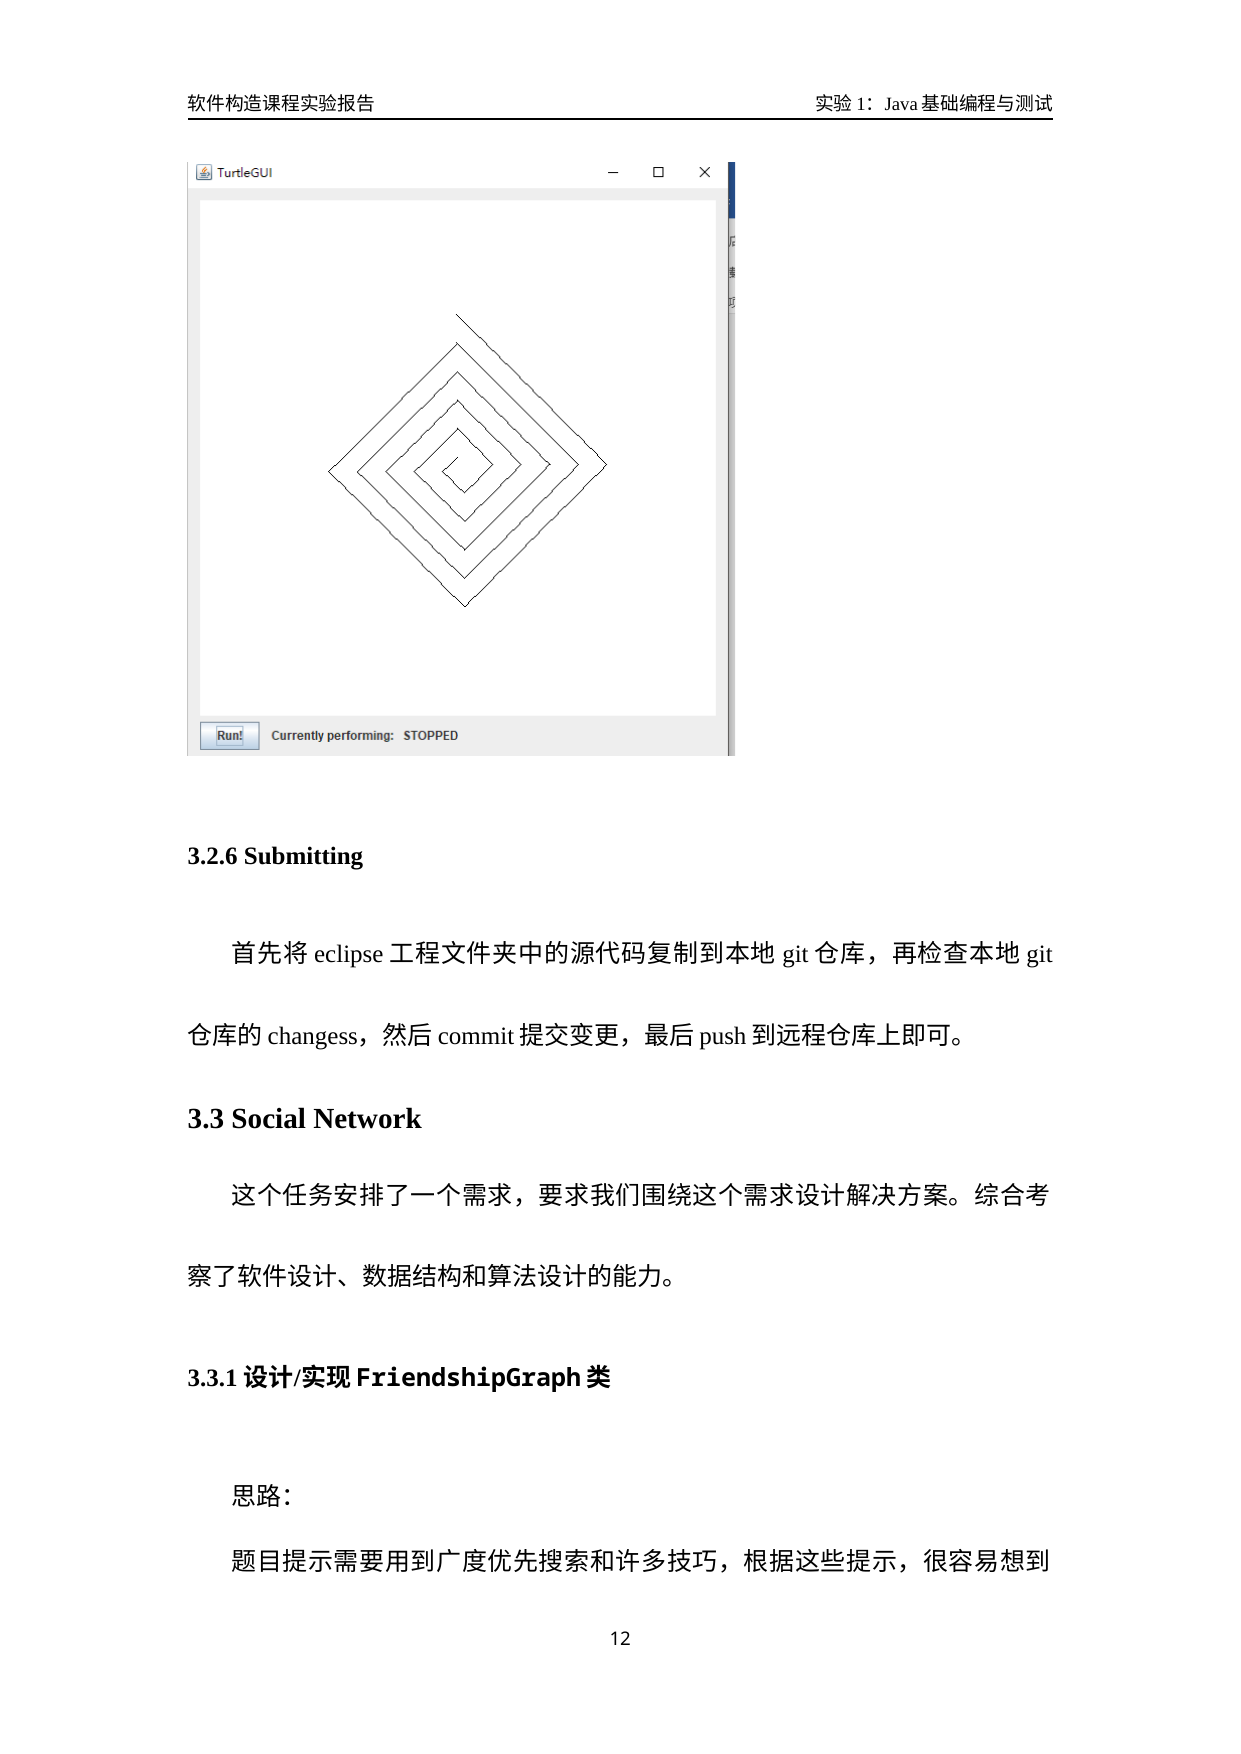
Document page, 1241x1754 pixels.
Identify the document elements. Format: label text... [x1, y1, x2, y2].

text 这个任务安排了一个需求，要求我们围绕这个需求设计解决方案。综合考察了软件设计、数据结构和算法设计的能力。 [187, 1161, 1053, 1307]
subtitle Social Network [187, 1085, 1053, 1150]
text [187, 1527, 1053, 1592]
subtitle 设计/实现FriendshipGraph类 [187, 1343, 1053, 1408]
picture [187, 162, 736, 756]
text 首先将eclipse工程文件夹中的源代码复制到本地git仓库，再检查本地git仓库的changess，然后commit提交变更，最后push到远程仓库上即可。 [187, 919, 1053, 1066]
subtitle Submitting [187, 839, 1053, 872]
text 思路： [187, 1462, 1053, 1527]
